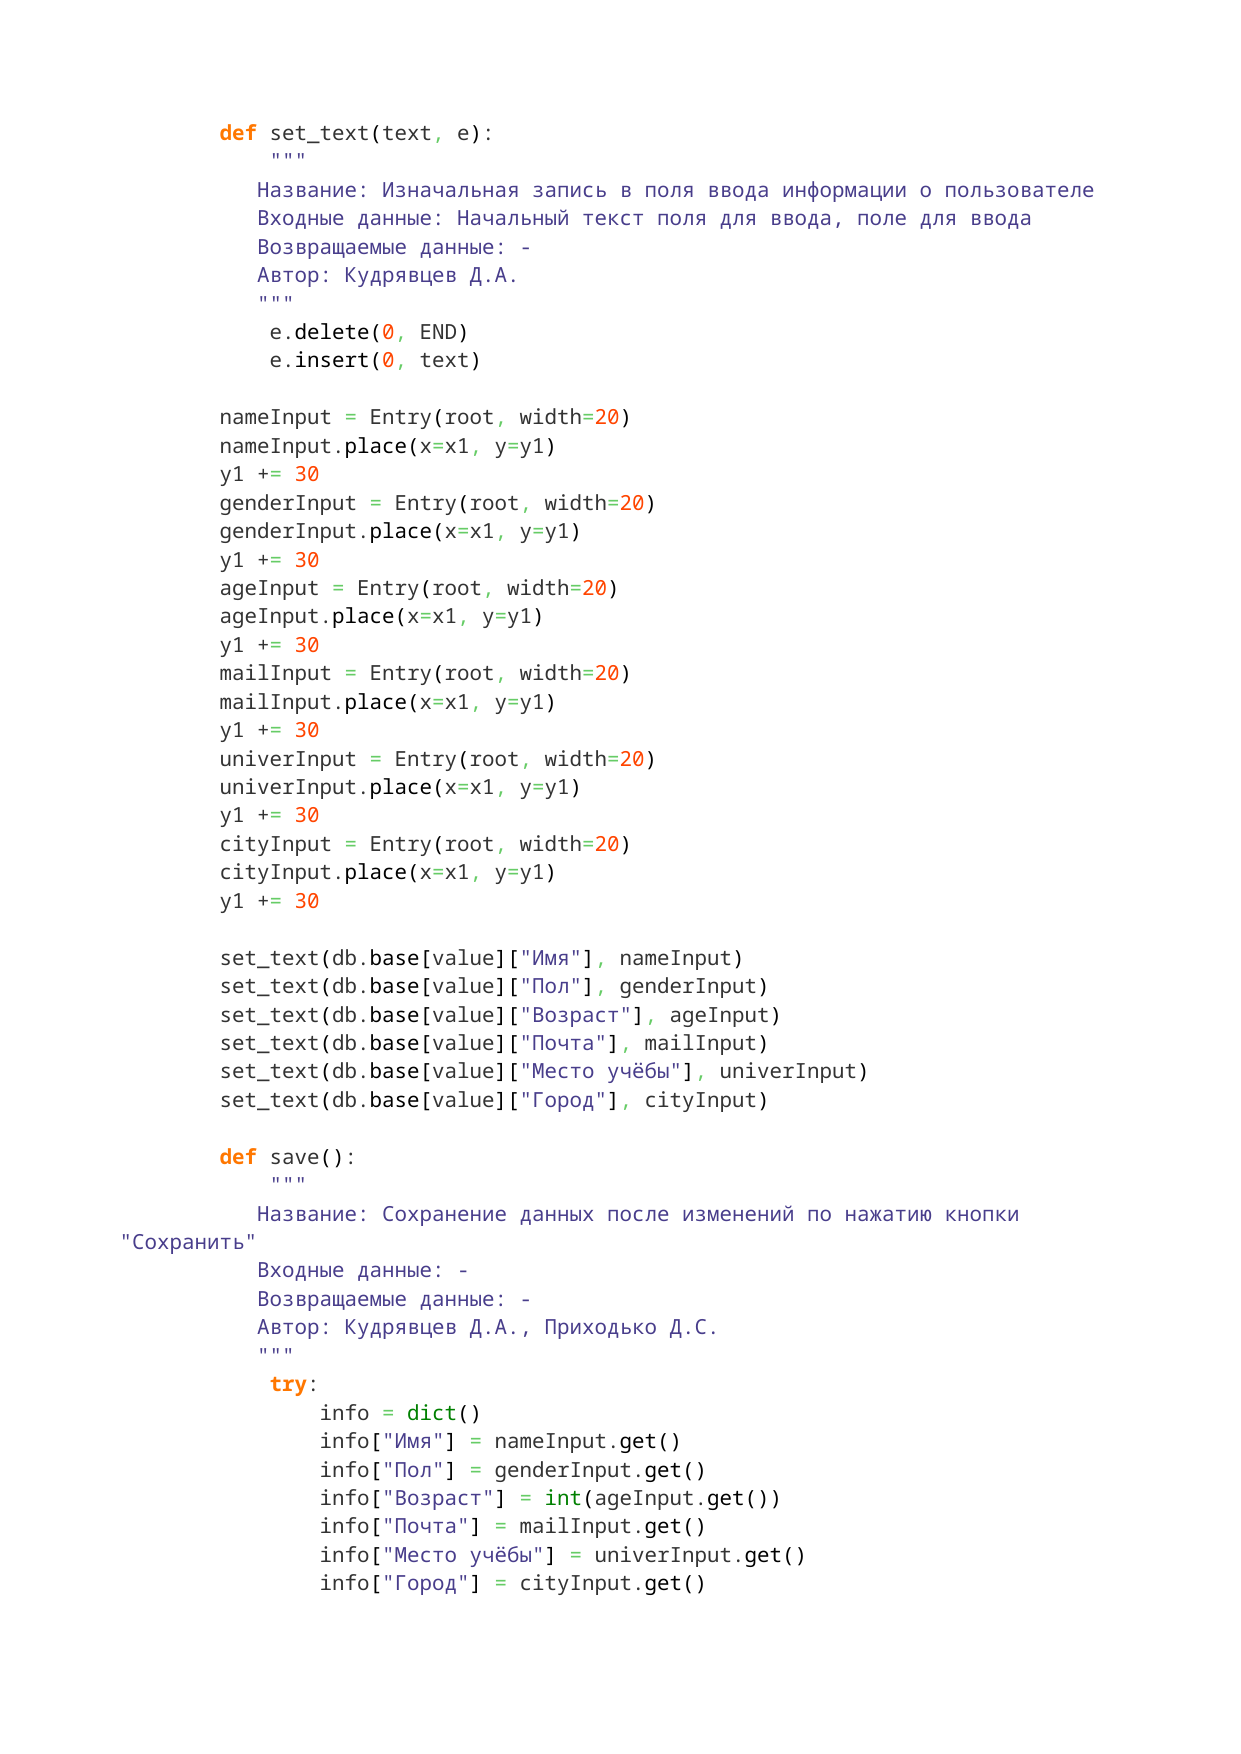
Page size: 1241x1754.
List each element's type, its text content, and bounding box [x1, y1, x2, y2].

text def save(): [119, 1142, 1152, 1170]
text univerInput.place(x=x1, y=y1) [119, 772, 1152, 801]
text ageInput.place(x=x1, y=y1) [119, 602, 1152, 630]
text y1 += 30 [119, 715, 1152, 744]
text info["Имя"] = nameInput.get() [119, 1426, 1152, 1455]
text e.delete(0, END) [119, 317, 1152, 346]
text Возвращаемые данные: - [119, 1284, 1152, 1312]
text ageInput = Entry(root, width=20) [119, 573, 1152, 602]
text set_text(db.base[value]["Имя"], nameInput) [119, 943, 1152, 971]
text mailInput = Entry(root, width=20) [119, 658, 1152, 687]
text Автор: Кудрявцев Д.А., Приходько Д.С. [119, 1312, 1152, 1341]
text cityInput = Entry(root, width=20) [119, 829, 1152, 857]
text info["Место учёбы"] = univerInput.get() [119, 1540, 1152, 1568]
text """ [119, 289, 1152, 317]
text y1 += 30 [119, 801, 1152, 829]
text set_text(db.base[value]["Пол"], genderInput) [119, 971, 1152, 1000]
text genderInput.place(x=x1, y=y1) [119, 516, 1152, 545]
text Название: Изначальная запись в поля ввода информации о пользователе [119, 175, 1152, 203]
text info["Город"] = cityInput.get() [119, 1568, 1152, 1597]
text info = dict() [119, 1398, 1152, 1426]
text """ [119, 1170, 1152, 1199]
text genderInput = Entry(root, width=20) [119, 488, 1152, 516]
text Входные данные: - [119, 1256, 1152, 1284]
text Автор: Кудрявцев Д.А. [119, 260, 1152, 289]
text mailInput.place(x=x1, y=y1) [119, 687, 1152, 715]
text y1 += 30 [119, 886, 1152, 914]
text info["Почта"] = mailInput.get() [119, 1512, 1152, 1540]
text info["Пол"] = genderInput.get() [119, 1455, 1152, 1483]
text set_text(db.base[value]["Почта"], mailInput) [119, 1028, 1152, 1057]
text y1 += 30 [119, 545, 1152, 573]
text Название: Сохранение данных после изменений по нажатию кнопки "Сохранить" [119, 1199, 1152, 1256]
text y1 += 30 [119, 630, 1152, 658]
text nameInput.place(x=x1, y=y1) [119, 431, 1152, 459]
text """ [119, 1341, 1152, 1369]
text Возвращаемые данные: - [119, 232, 1152, 260]
text """ [119, 147, 1152, 175]
text set_text(db.base[value]["Возраст"], ageInput) [119, 1000, 1152, 1028]
text univerInput = Entry(root, width=20) [119, 744, 1152, 772]
text info["Возраст"] = int(ageInput.get()) [119, 1483, 1152, 1512]
text cityInput.place(x=x1, y=y1) [119, 857, 1152, 886]
text y1 += 30 [119, 459, 1152, 488]
text e.insert(0, text) [119, 346, 1152, 374]
text Входные данные: Начальный текст поля для ввода, поле для ввода [119, 203, 1152, 232]
text set_text(db.base[value]["Город"], cityInput) [119, 1085, 1152, 1113]
text nameInput = Entry(root, width=20) [119, 402, 1152, 431]
text try: [119, 1369, 1152, 1398]
text def set_text(text, e): [119, 118, 1152, 147]
text set_text(db.base[value]["Место учёбы"], univerInput) [119, 1057, 1152, 1085]
